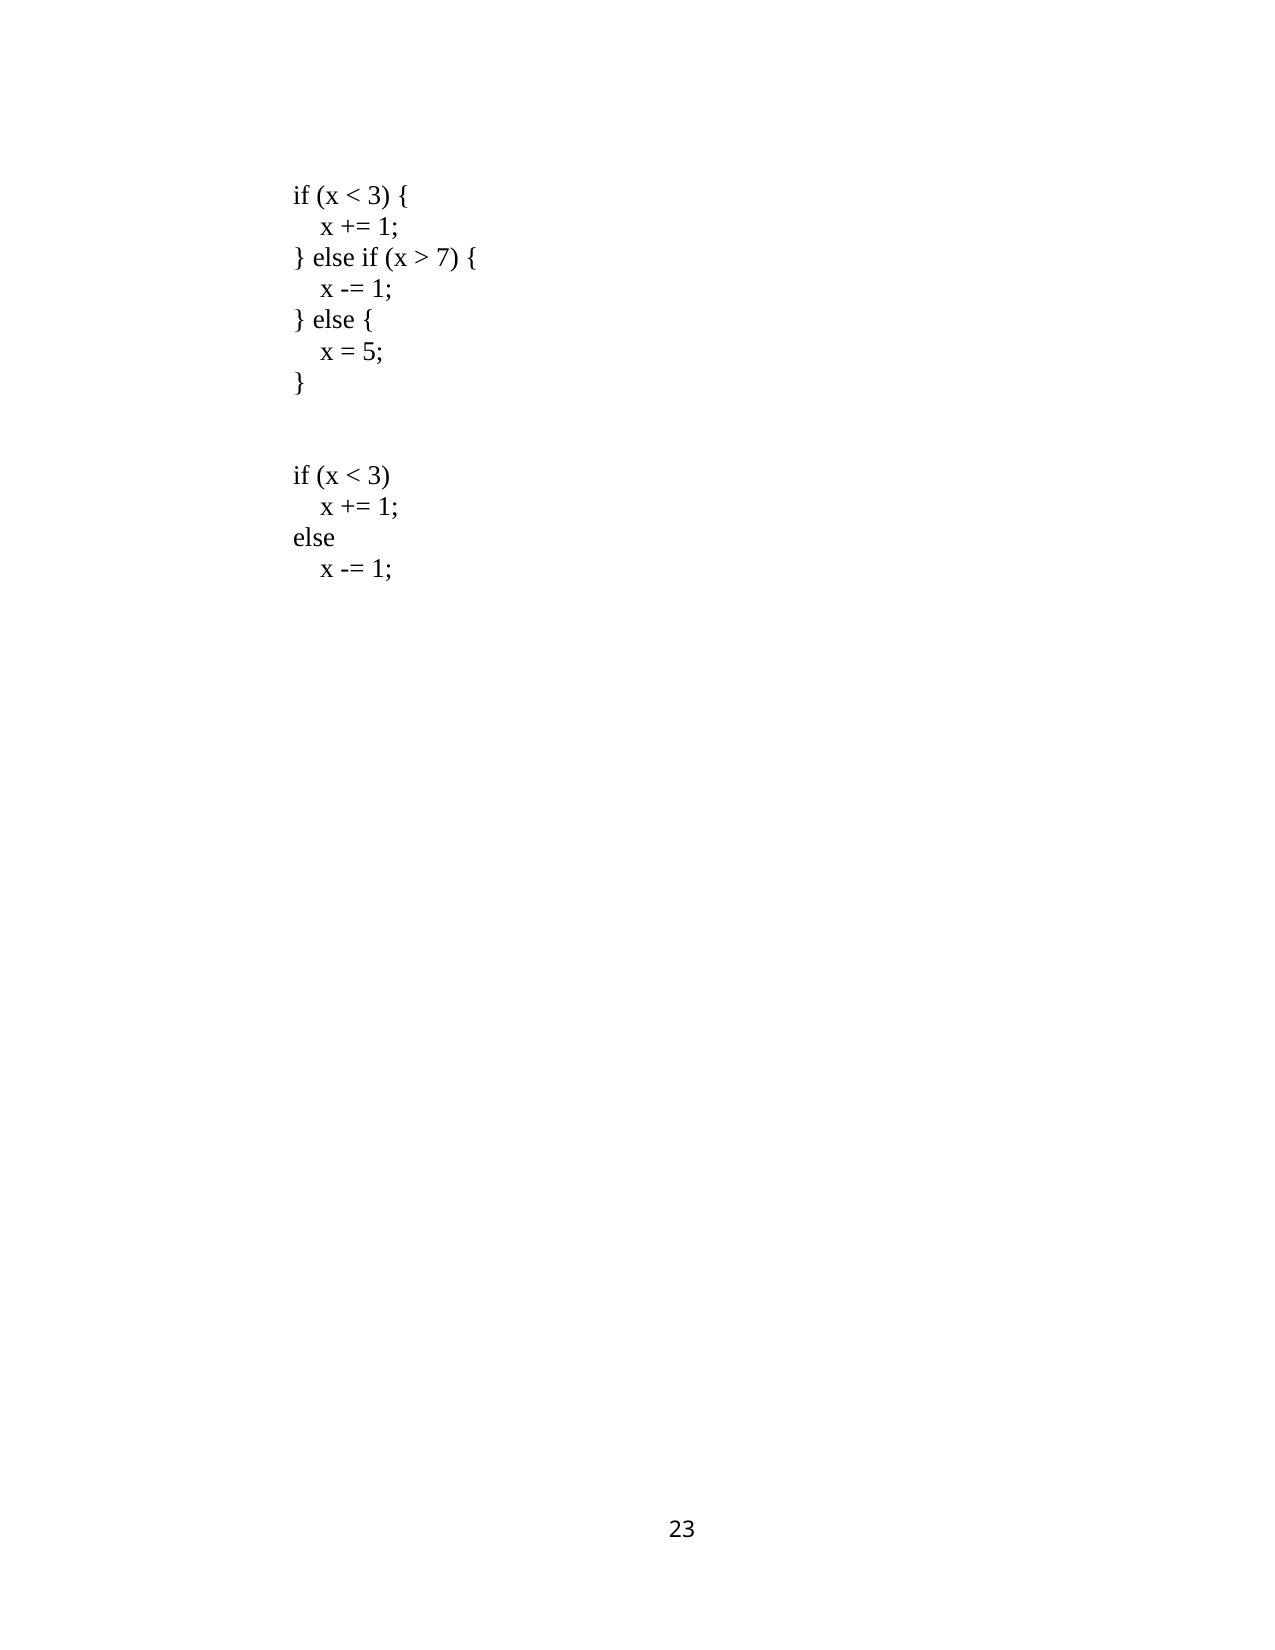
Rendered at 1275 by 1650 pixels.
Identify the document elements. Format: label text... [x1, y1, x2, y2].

text x -= 1; [266, 272, 1157, 303]
text } else { [266, 303, 1157, 334]
text if (x < 3) [266, 459, 1157, 490]
text x -= 1; [266, 553, 1157, 584]
text } [266, 366, 1157, 397]
text if (x < 3) { [266, 179, 1157, 210]
text x = 5; [266, 334, 1157, 366]
text else [266, 521, 1157, 553]
text x += 1; [266, 210, 1157, 241]
text } else if (x > 7) { [266, 241, 1157, 272]
text x += 1; [266, 490, 1157, 521]
